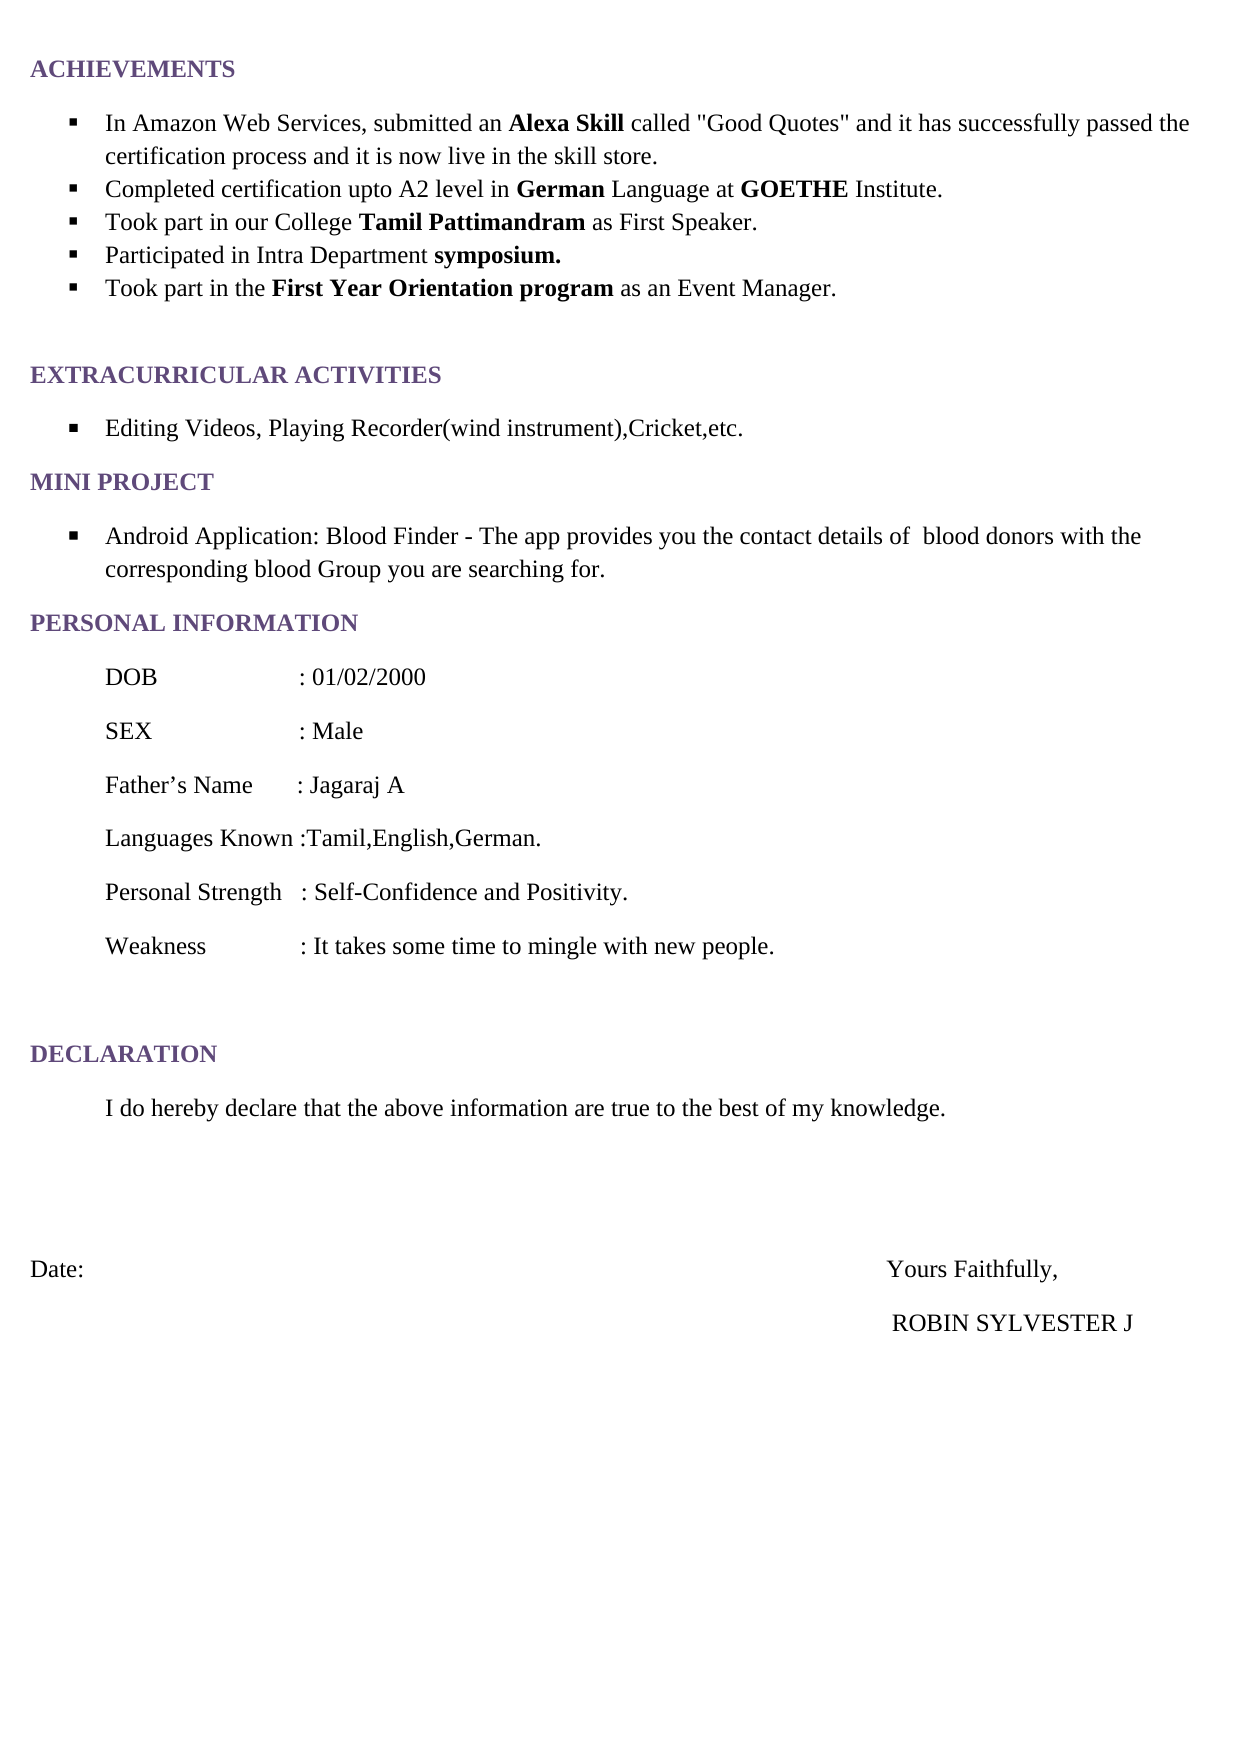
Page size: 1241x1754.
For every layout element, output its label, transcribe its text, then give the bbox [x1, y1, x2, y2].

text Father’s Name : Jagaraj A [30, 770, 1210, 798]
text ACHIEVEMENTS [30, 54, 1210, 83]
text SEX : Male [30, 716, 1210, 744]
text Languages Known :Tamil,English,German. [30, 823, 1210, 852]
list Participated in Intra Department symposium. [67, 240, 1210, 268]
text DOB : 01/02/2000 [30, 662, 1210, 691]
text PERSONAL INFORMATION [30, 608, 1210, 637]
list Editing Videos, Playing Recorder(wind instrument),Cricket,etc. [67, 413, 1210, 442]
text Date: Yours Faithfully, [30, 1254, 1210, 1283]
text DECLARATION [30, 1039, 1210, 1068]
list Took part in our College Tamil Pattimandram as First Speaker. [67, 207, 1210, 236]
text Personal Strength : Self-Confidence and Positivity. [30, 877, 1210, 906]
text I do hereby declare that the above information are true to the best of my knowledge. [30, 1093, 1210, 1122]
list Completed certification upto A2 level in German Language at GOETHE Institute. [67, 174, 1210, 202]
list Took part in the First Year Orientation program as an Event Manager. [67, 273, 1210, 302]
text MINI PROJECT [30, 467, 1210, 496]
text Weakness : It takes some time to mingle with new people. [30, 931, 1210, 960]
list Android Application: Blood Finder - The app provides you the contact details of blood donors with the corresponding blood Group you are searching for. [67, 521, 1210, 583]
text EXTRACURRICULAR ACTIVITIES [30, 360, 1210, 388]
text ROBIN SYLVESTER J [30, 1308, 1210, 1337]
list In Amazon Web Services, submitted an Alexa Skill called "Good Quotes" and it has successfully passed the certification process and it is now live in the skill store. [67, 108, 1210, 169]
